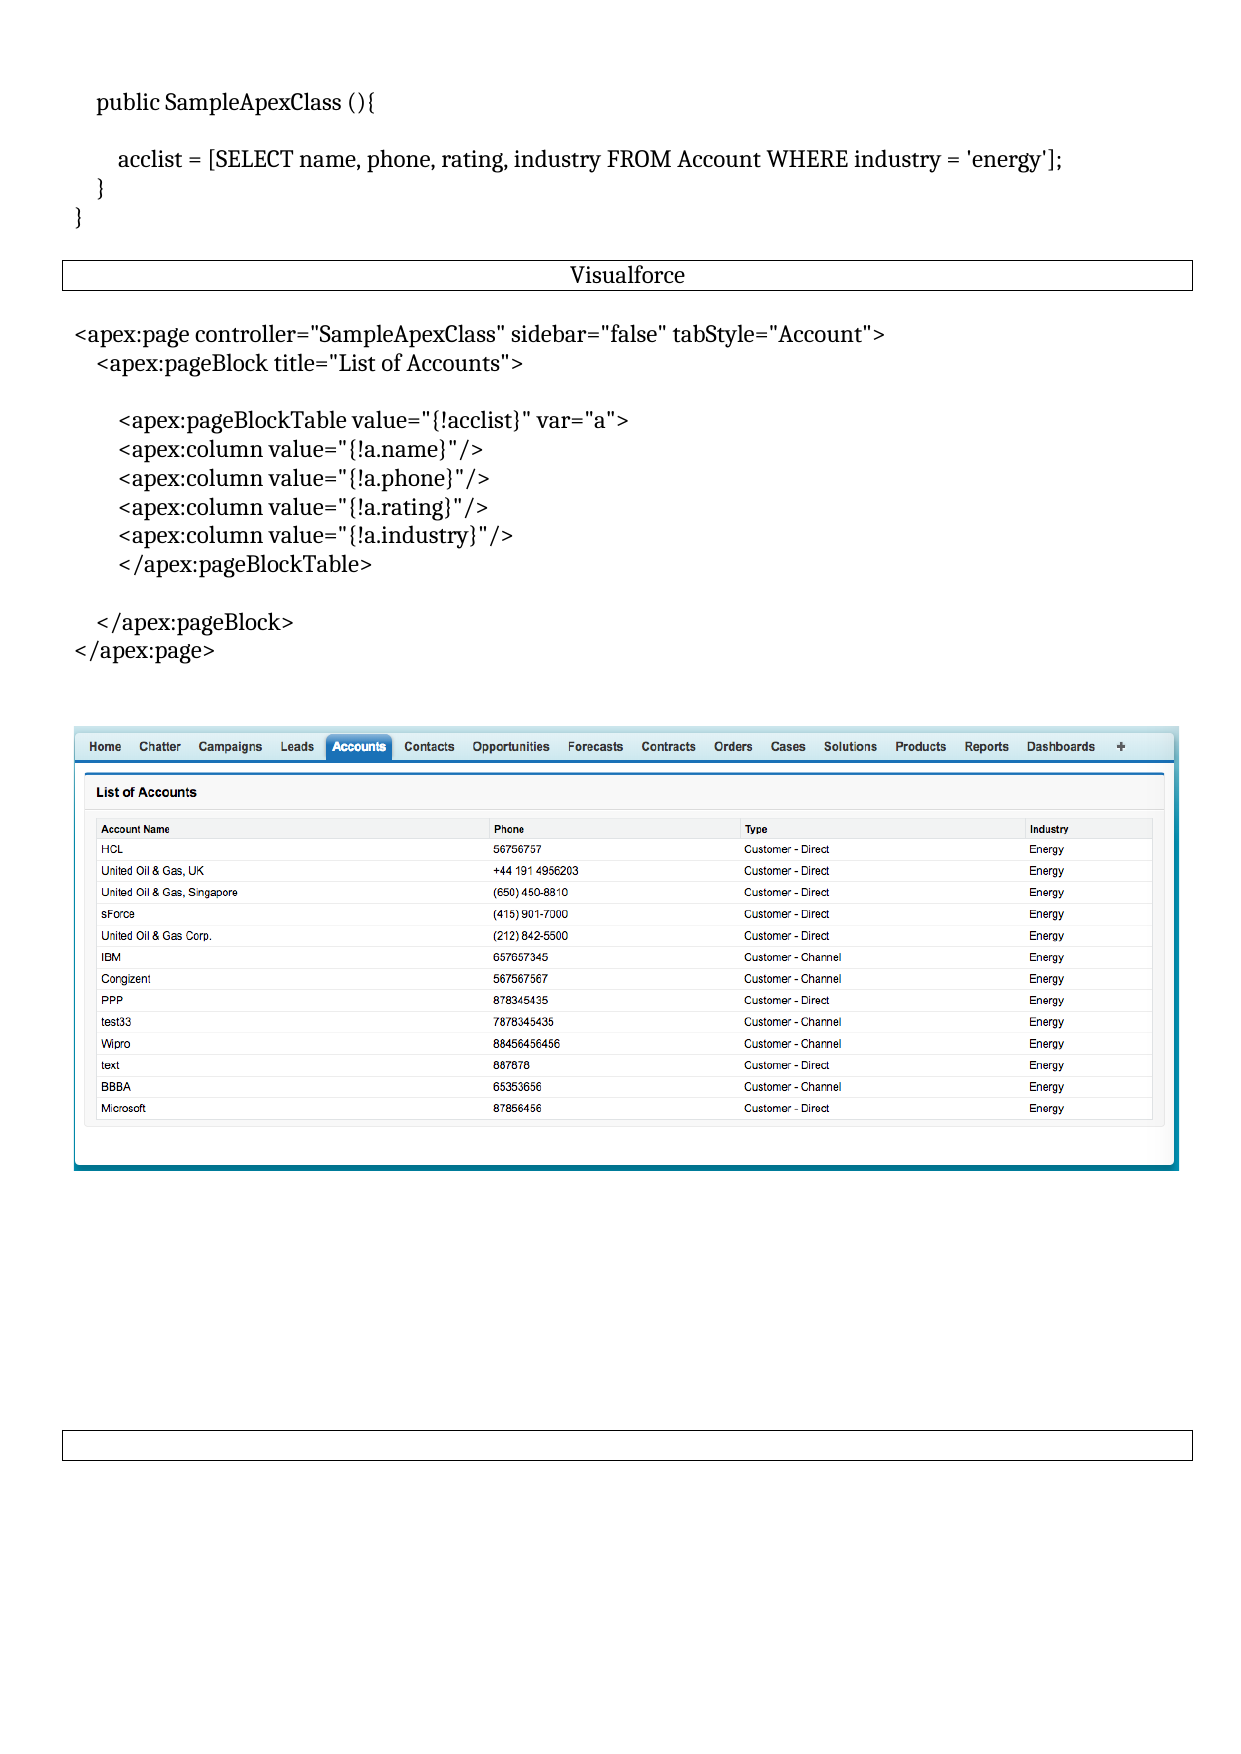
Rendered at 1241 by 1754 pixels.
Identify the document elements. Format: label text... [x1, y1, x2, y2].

text </apex:pageBlock> [74, 607, 1182, 636]
text public SampleApexClass (){ [74, 88, 1182, 117]
text <apex:pageBlock title="List of Accounts"> [74, 349, 1182, 377]
text } [74, 203, 1182, 232]
text } [74, 174, 1182, 203]
text <apex:pageBlockTable value="{!acclist}" var="a"> [74, 406, 1182, 435]
text </apex:pageBlockTable> [74, 550, 1182, 579]
text <apex:page controller="SampleApexClass" sidebar="false" tabStyle="Account"> [74, 320, 1182, 349]
table_header [63, 1431, 1192, 1459]
text </apex:page> [74, 636, 1182, 665]
text <apex:column value="{!a.rating}"/> [74, 492, 1182, 521]
picture [73, 726, 1180, 1164]
text acclist = [SELECT name, phone, rating, industry FROM Account WHERE industry = 'energy']; [74, 145, 1182, 174]
text <apex:column value="{!a.industry}"/> [74, 521, 1182, 550]
text <apex:column value="{!a.phone}"/> [74, 464, 1182, 492]
table_header Visualforce [63, 261, 1192, 290]
text <apex:column value="{!a.name}"/> [74, 435, 1182, 464]
